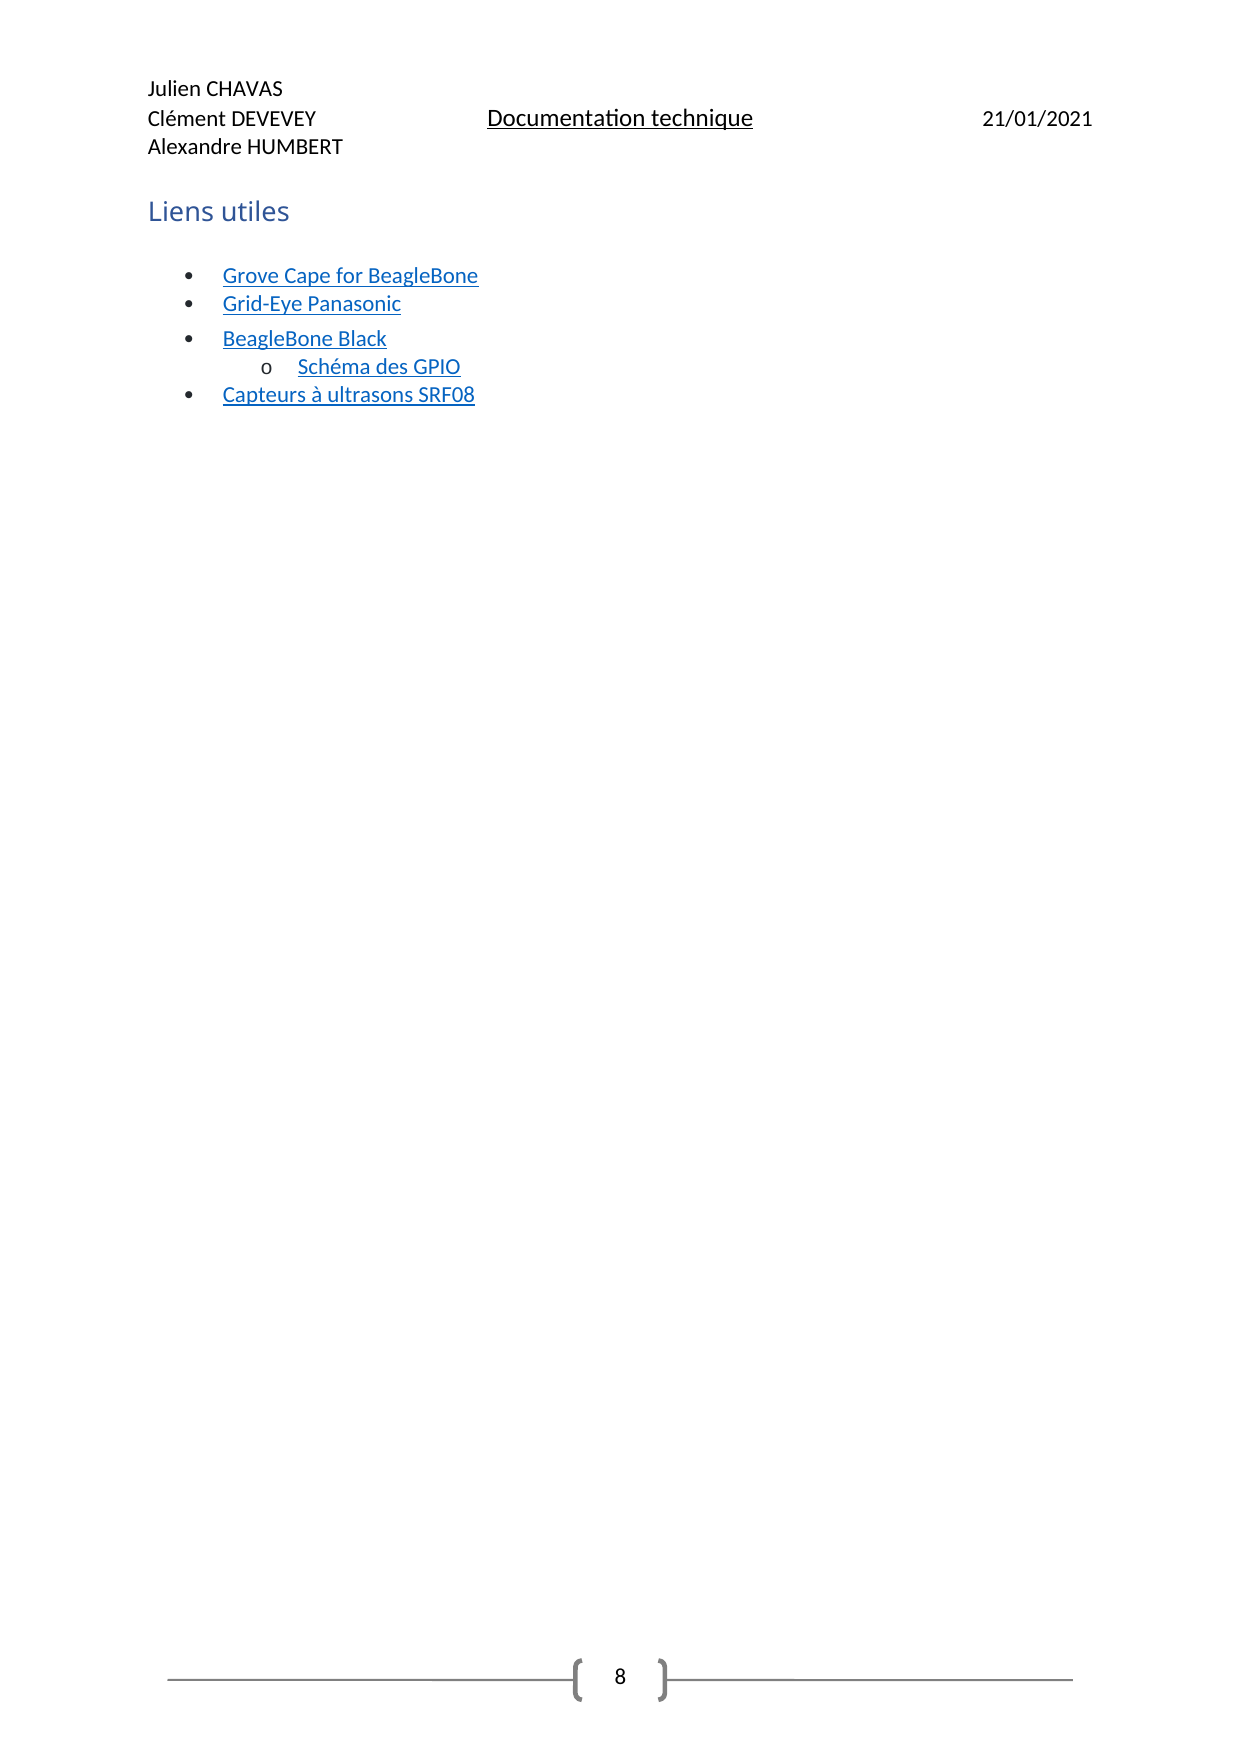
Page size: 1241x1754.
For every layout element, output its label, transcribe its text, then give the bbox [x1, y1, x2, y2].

list Grove Cape for BeagleBone [185, 261, 1093, 289]
list Schéma des GPIO [260, 352, 1093, 380]
list Capteurs à ultrasons SRF08 [185, 380, 1093, 408]
list Grid-Eye Panasonic [185, 289, 1093, 317]
subtitle Liens utiles [148, 192, 1093, 229]
list BeagleBone Black [185, 324, 1093, 352]
